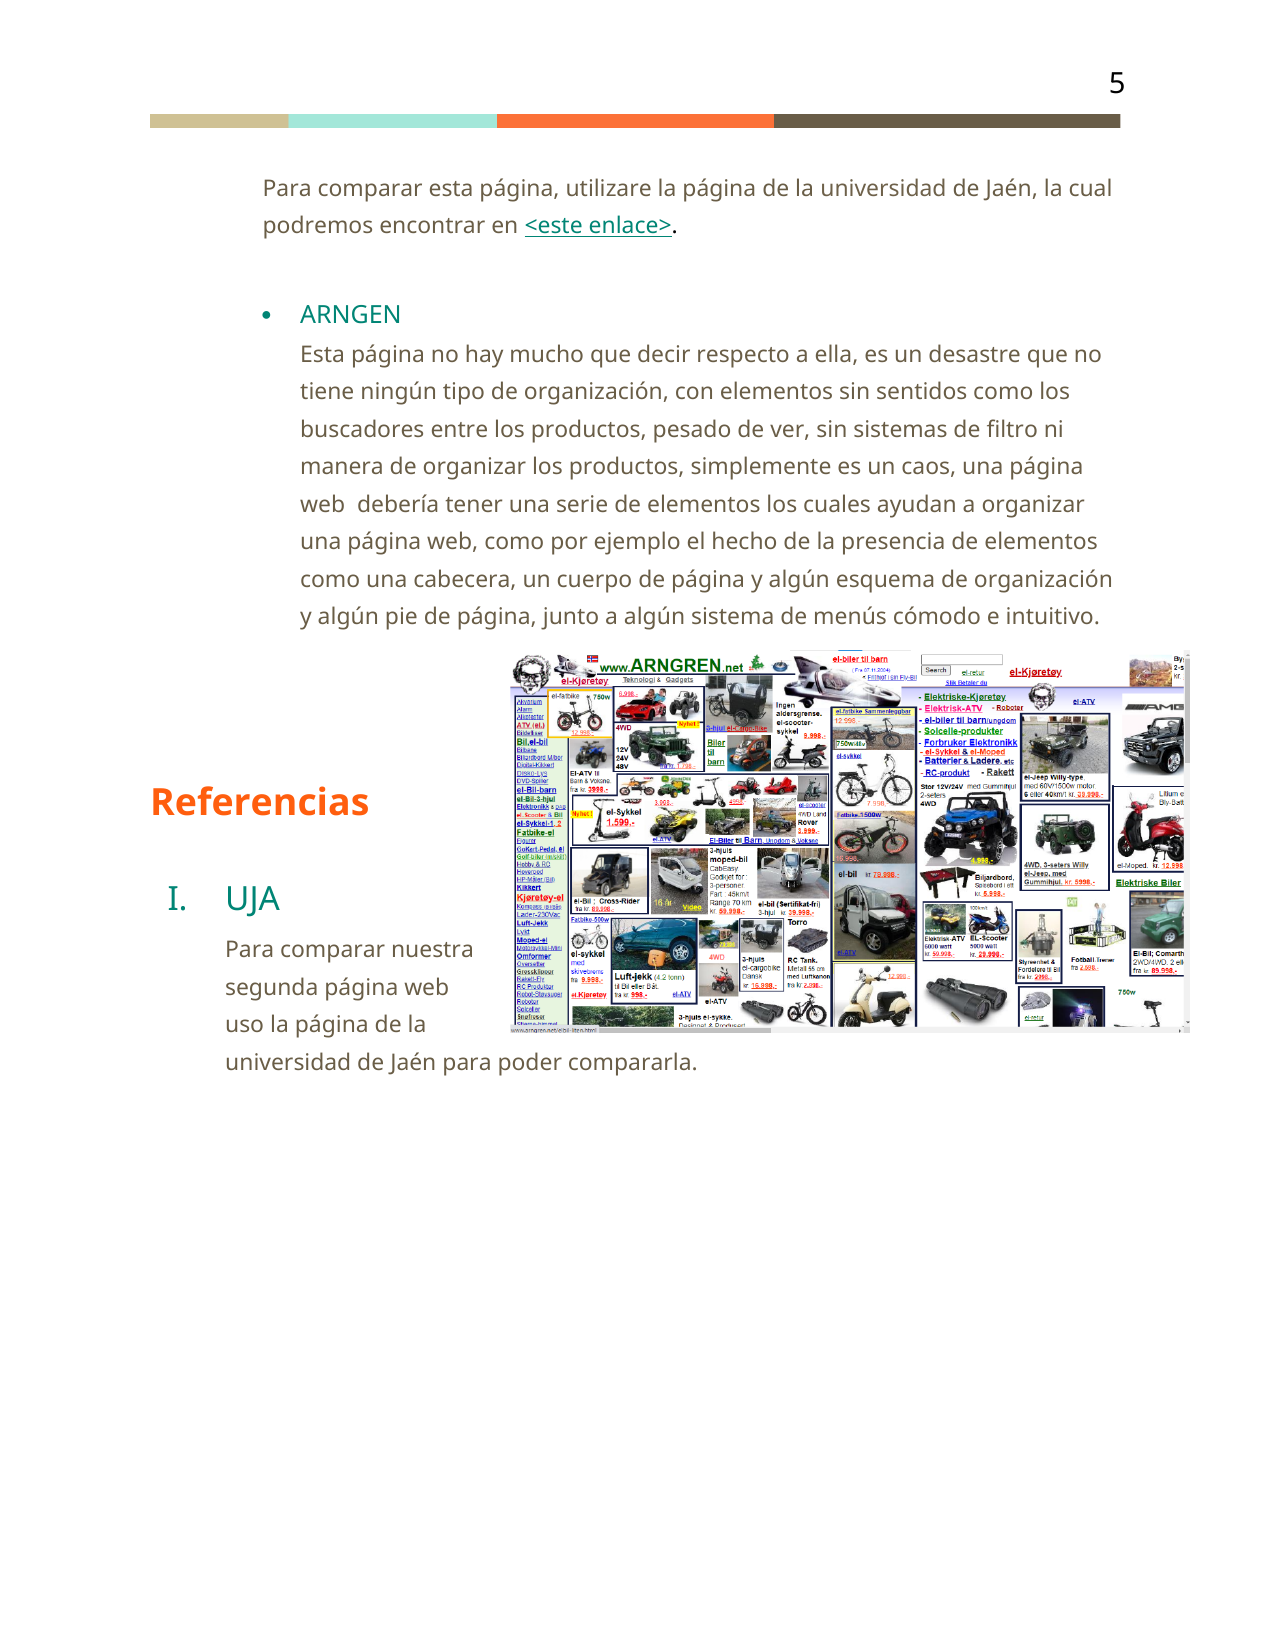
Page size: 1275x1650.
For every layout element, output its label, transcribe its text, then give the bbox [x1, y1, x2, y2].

subtitle UJA [187, 875, 508, 920]
picture [508, 650, 1190, 1032]
text Para comparar esta página, utilizare la página de la universidad de Jaén, la cual podremos encontrar en <este enlace>. [262, 172, 1125, 241]
text Para comparar nuestra segunda página web uso la página de la universidad de Jaén para poder compararla. [225, 933, 1125, 1077]
list Esta página no hay mucho que decir respecto a ella, es un desastre que no tiene ningún tipo de organización, con elementos sin sentidos como los buscadores entre los productos, pesado de ver, sin sistemas de filtro ni manera de organizar los productos, simplemente es un caos, una página web debería tener una serie de elementos los cuales ayudan a organizar una página web, como por ejemplo el hecho de la presencia de elementos como una cabecera, un cuerpo de página y algún esquema de organización y algún pie de página, junto a algún sistema de menús cómodo e intuitivo. [300, 338, 1125, 632]
subtitle Referencias [150, 775, 508, 826]
list ARNGEN [262, 297, 1125, 331]
picture [150, 114, 1121, 128]
